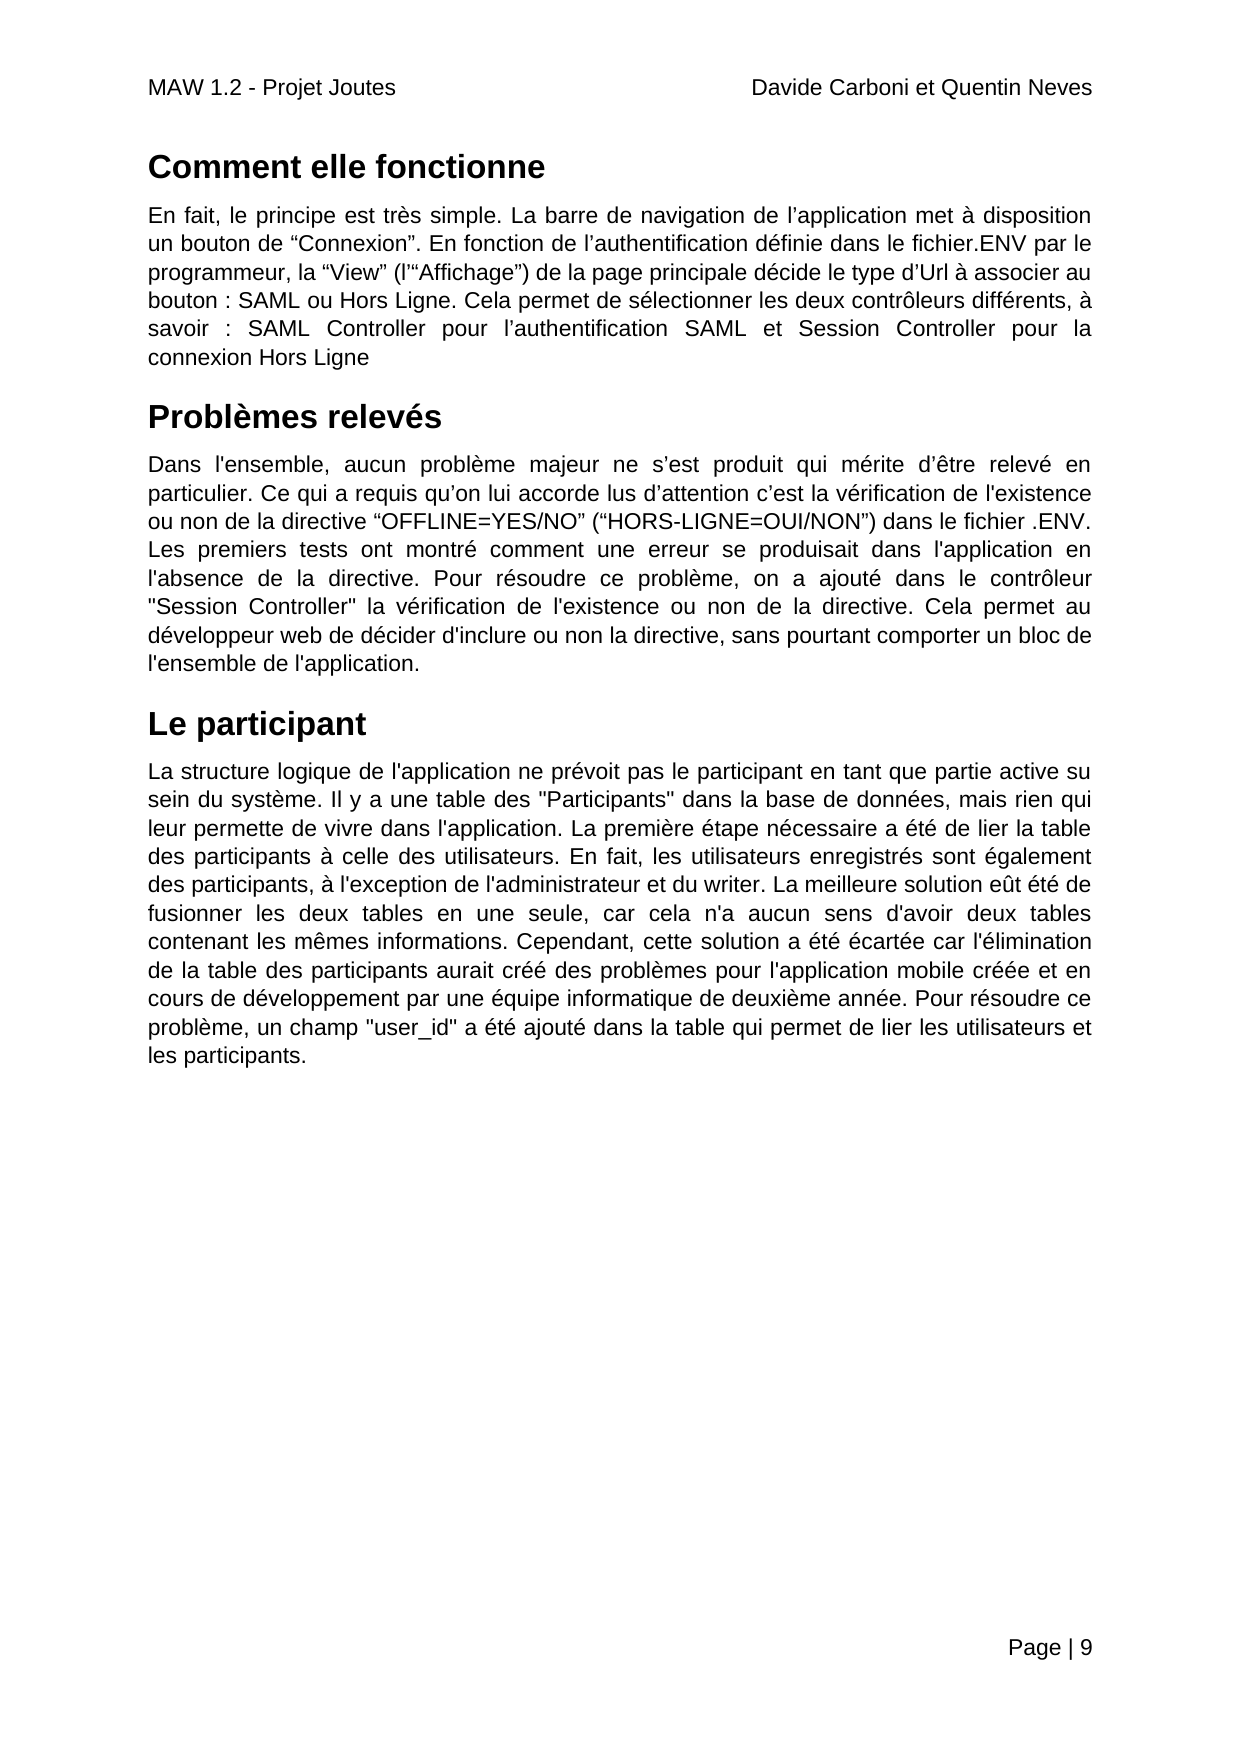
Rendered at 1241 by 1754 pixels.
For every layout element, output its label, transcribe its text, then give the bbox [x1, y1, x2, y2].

subtitle Le participant [148, 704, 1093, 742]
subtitle Problèmes relevés [148, 397, 1093, 436]
subtitle Comment elle fonctionne [148, 148, 1093, 186]
text La structure logique de l'application ne prévoit pas le participant en tant que partie active su sein du système. Il y a une table des "Participants" dans la base de données, mais rien qui leur permette de vivre dans l'application. La première étape nécessaire a été de lier la table des participants à celle des utilisateurs. En fait, les utilisateurs enregistrés sont également des participants, à l'exception de l'administrateur et du writer. La meilleure solution eût été de fusionner les deux tables en une seule, car cela n'a aucun sens d'avoir deux tables contenant les mêmes informations. Cependant, cette solution a été écartée car l'élimination de la table des participants aurait créé des problèmes pour l'application mobile créée et en cours de développement par une équipe informatique de deuxième année. Pour résoudre ce problème, un champ "user_id" a été ajouté dans la table qui permet de lier les utilisateurs et les participants. [148, 758, 1093, 1068]
text Dans l'ensemble, aucun problème majeur ne s’est produit qui mérite d’être relevé en particulier. Ce qui a requis qu’on lui accorde lus d’attention c’est la vérification de l'existence ou non de la directive “OFFLINE=YES/NO” (“HORS-LIGNE=OUI/NON”) dans le fichier .ENV. Les premiers tests ont montré comment une erreur se produisait dans l'application en l'absence de la directive. Pour résoudre ce problème, on a ajouté dans le contrôleur "Session Controller" la vérification de l'existence ou non de la directive. Cela permet au développeur web de décider d'inclure ou non la directive, sans pourtant comporter un bloc de l'ensemble de l'application. [148, 451, 1093, 677]
text En fait, le principe est très simple. La barre de navigation de l’application met à disposition un bouton de “Connexion”. En fonction de l’authentification définie dans le fichier.ENV par le programmeur, la “View” (l’“Affichage”) de la page principale décide le type d’Url à associer au bouton : SAML ou Hors Ligne. Cela permet de sélectionner les deux contrôleurs différents, à savoir : SAML Controller pour l’authentification SAML et Session Controller pour la connexion Hors Ligne [148, 202, 1093, 370]
